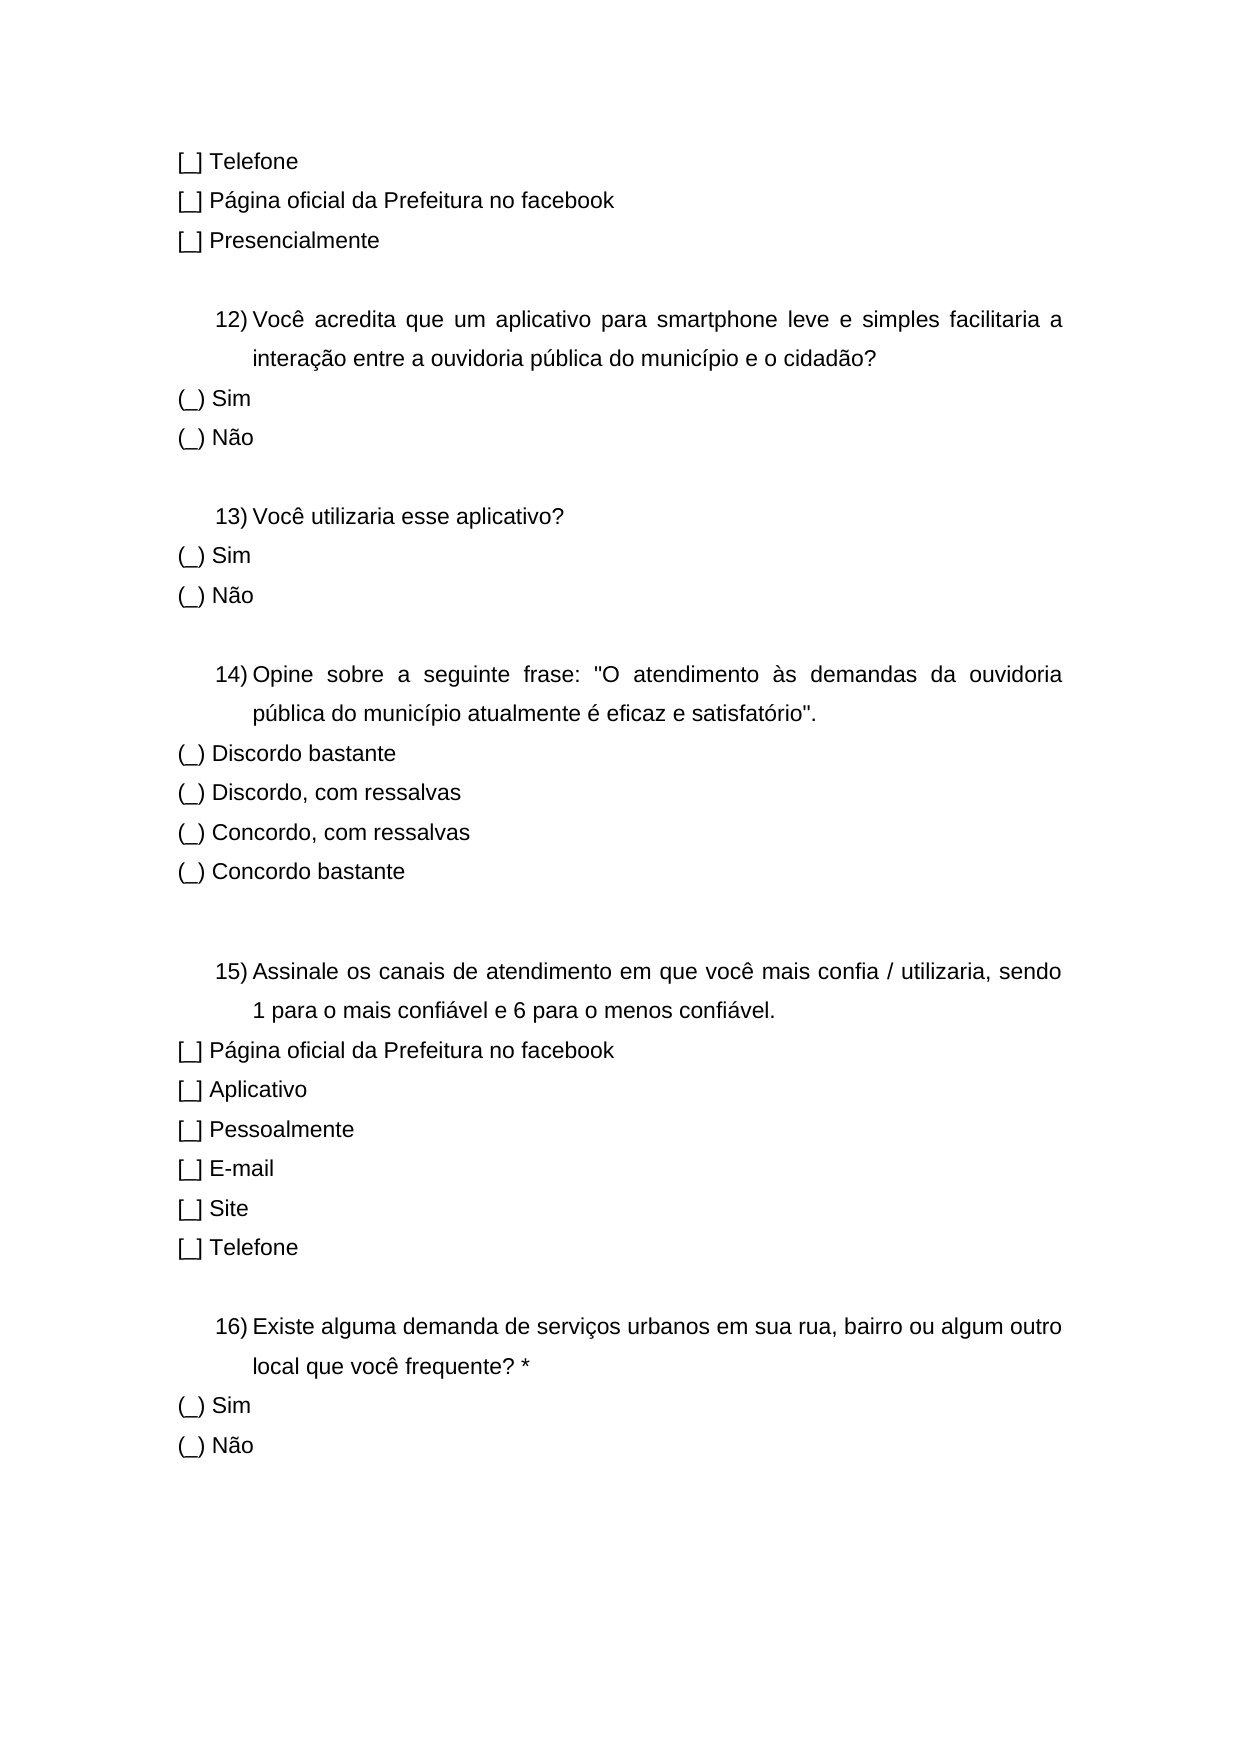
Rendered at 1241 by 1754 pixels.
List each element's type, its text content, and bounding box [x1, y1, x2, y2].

text [_] Aplicativo [177, 1076, 1063, 1103]
text [_] Pessoalmente [177, 1116, 1063, 1142]
text [_] Site [177, 1195, 1063, 1221]
text (_) Sim [177, 384, 1063, 411]
text (_) Não [177, 582, 1063, 608]
text (_) Concordo bastante [177, 858, 1063, 884]
list Assinale os canais de atendimento em que você mais confia / utilizaria, sendo 1 para o mais confiável e 6 para o menos confiável. [215, 958, 1063, 1024]
text (_) Sim [177, 542, 1063, 569]
list Você acredita que um aplicativo para smartphone leve e simples facilitaria a interação entre a ouvidoria pública do município e o cidadão? [215, 306, 1063, 371]
text [_] Página oficial da Prefeitura no facebook [177, 1037, 1063, 1063]
text (_) Sim [177, 1392, 1063, 1419]
text [_] Página oficial da Prefeitura no facebook [177, 187, 1063, 213]
text [_] Presencialmente [177, 227, 1063, 253]
text [_] Telefone [177, 1234, 1063, 1261]
text [_] Telefone [177, 148, 1063, 174]
text [_] E-mail [177, 1155, 1063, 1182]
list Existe alguma demanda de serviços urbanos em sua rua, bairro ou algum outro local que você frequente? * [215, 1313, 1063, 1379]
text (_) Não [177, 424, 1063, 450]
text (_) Não [177, 1432, 1063, 1458]
text (_) Concordo, com ressalvas [177, 819, 1063, 845]
list Você utilizaria esse aplicativo? [215, 503, 1063, 529]
text (_) Discordo bastante [177, 740, 1063, 766]
list Opine sobre a seguinte frase: "O atendimento às demandas da ouvidoria pública do município atualmente é eficaz e satisfatório". [215, 661, 1063, 727]
text (_) Discordo, com ressalvas [177, 779, 1063, 806]
